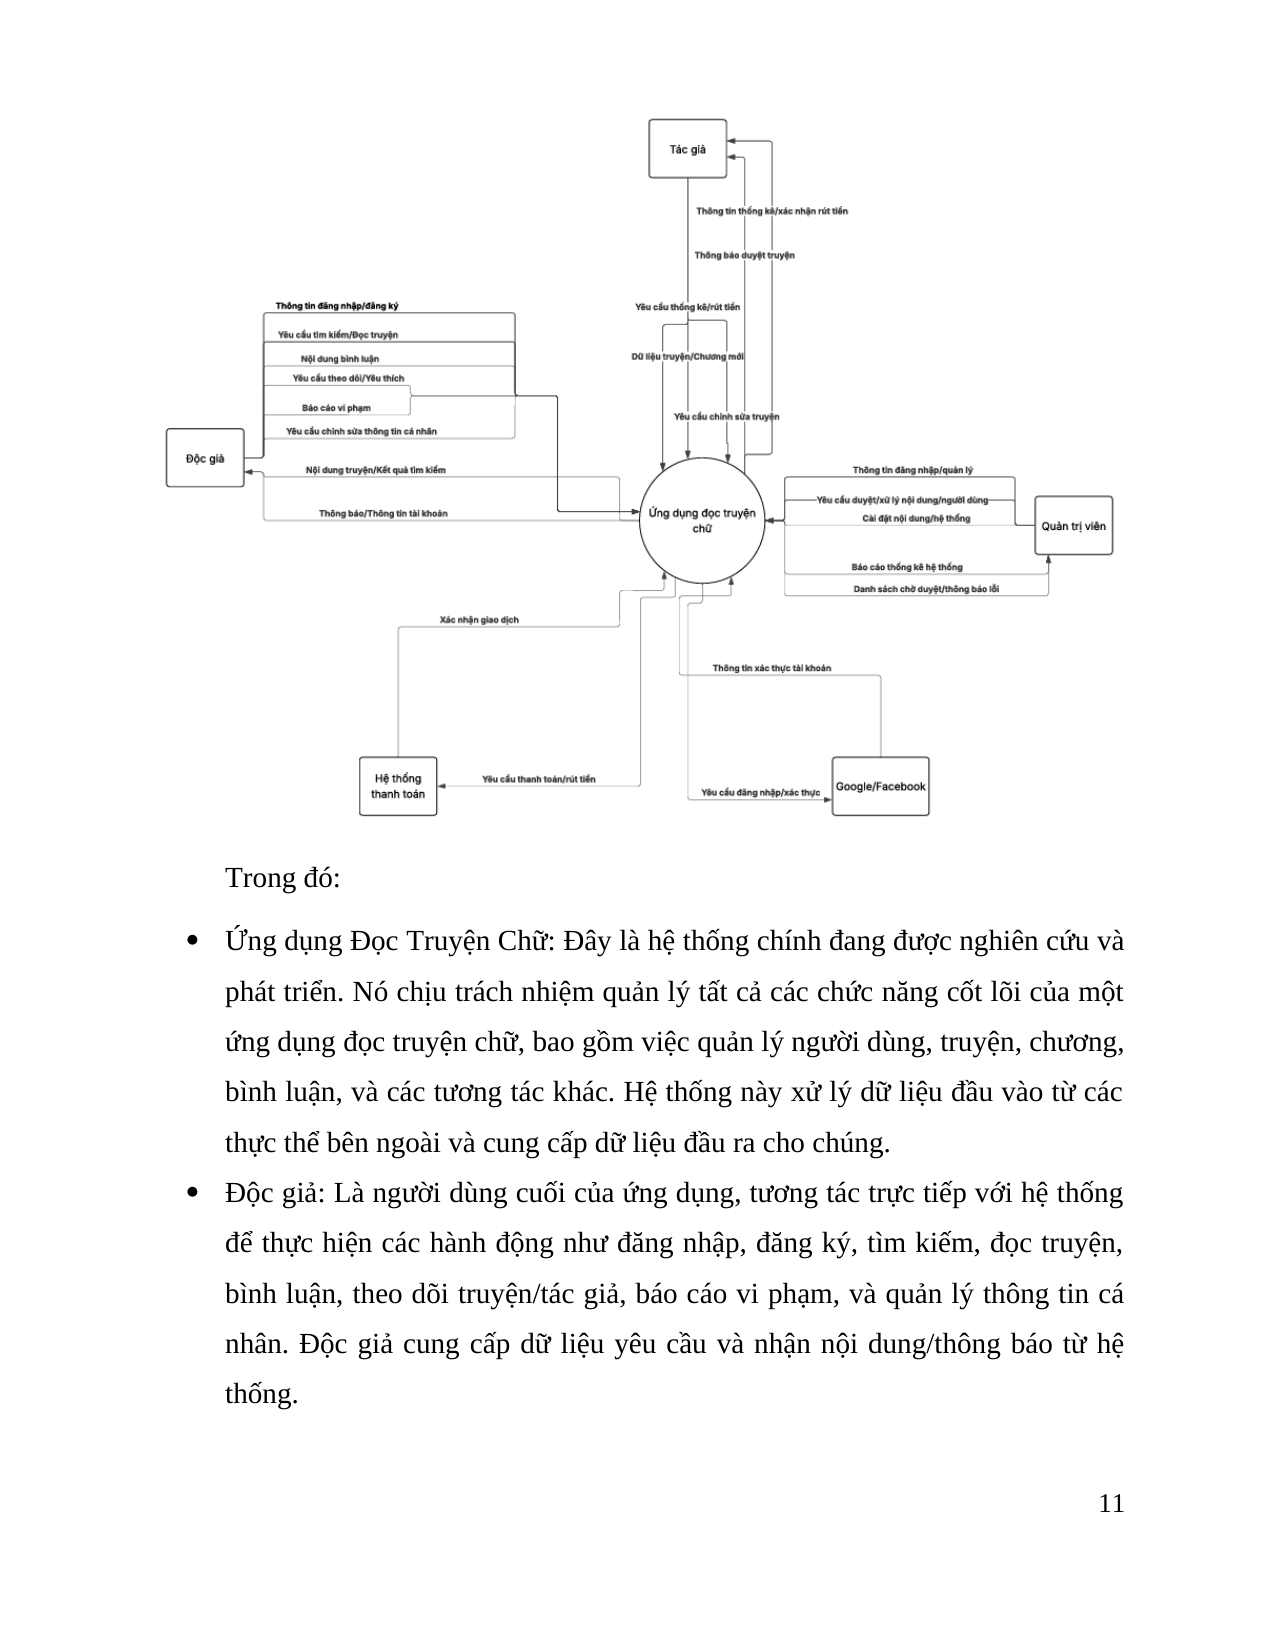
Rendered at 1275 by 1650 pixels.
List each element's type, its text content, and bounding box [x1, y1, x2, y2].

picture [150, 103, 1125, 833]
list Độc giả: Là người dùng cuối của ứng dụng, tương tác trực tiếp với hệ thống để thực hiện các hành động như đăng nhập, đăng ký, tìm kiếm, đọc truyện, bình luận, theo dõi truyện/tác giả, báo cáo vi phạm, và quản lý thông tin cá nhân. Độc giả cung cấp dữ liệu yêu cầu và nhận nội dung/thông báo từ hệ thống. [187, 1175, 1125, 1410]
list Ứng dụng Đọc Truyện Chữ: Đây là hệ thống chính đang được nghiên cứu và phát triển. Nó chịu trách nhiệm quản lý tất cả các chức năng cốt lõi của một ứng dụng đọc truyện chữ, bao gồm việc quản lý người dùng, truyện, chương, bình luận, và các tương tác khác. Hệ thống này xử lý dữ liệu đầu vào từ các thực thể bên ngoài và cung cấp dữ liệu đầu ra cho chúng. [187, 923, 1125, 1158]
text Trong đó: [150, 861, 1125, 894]
